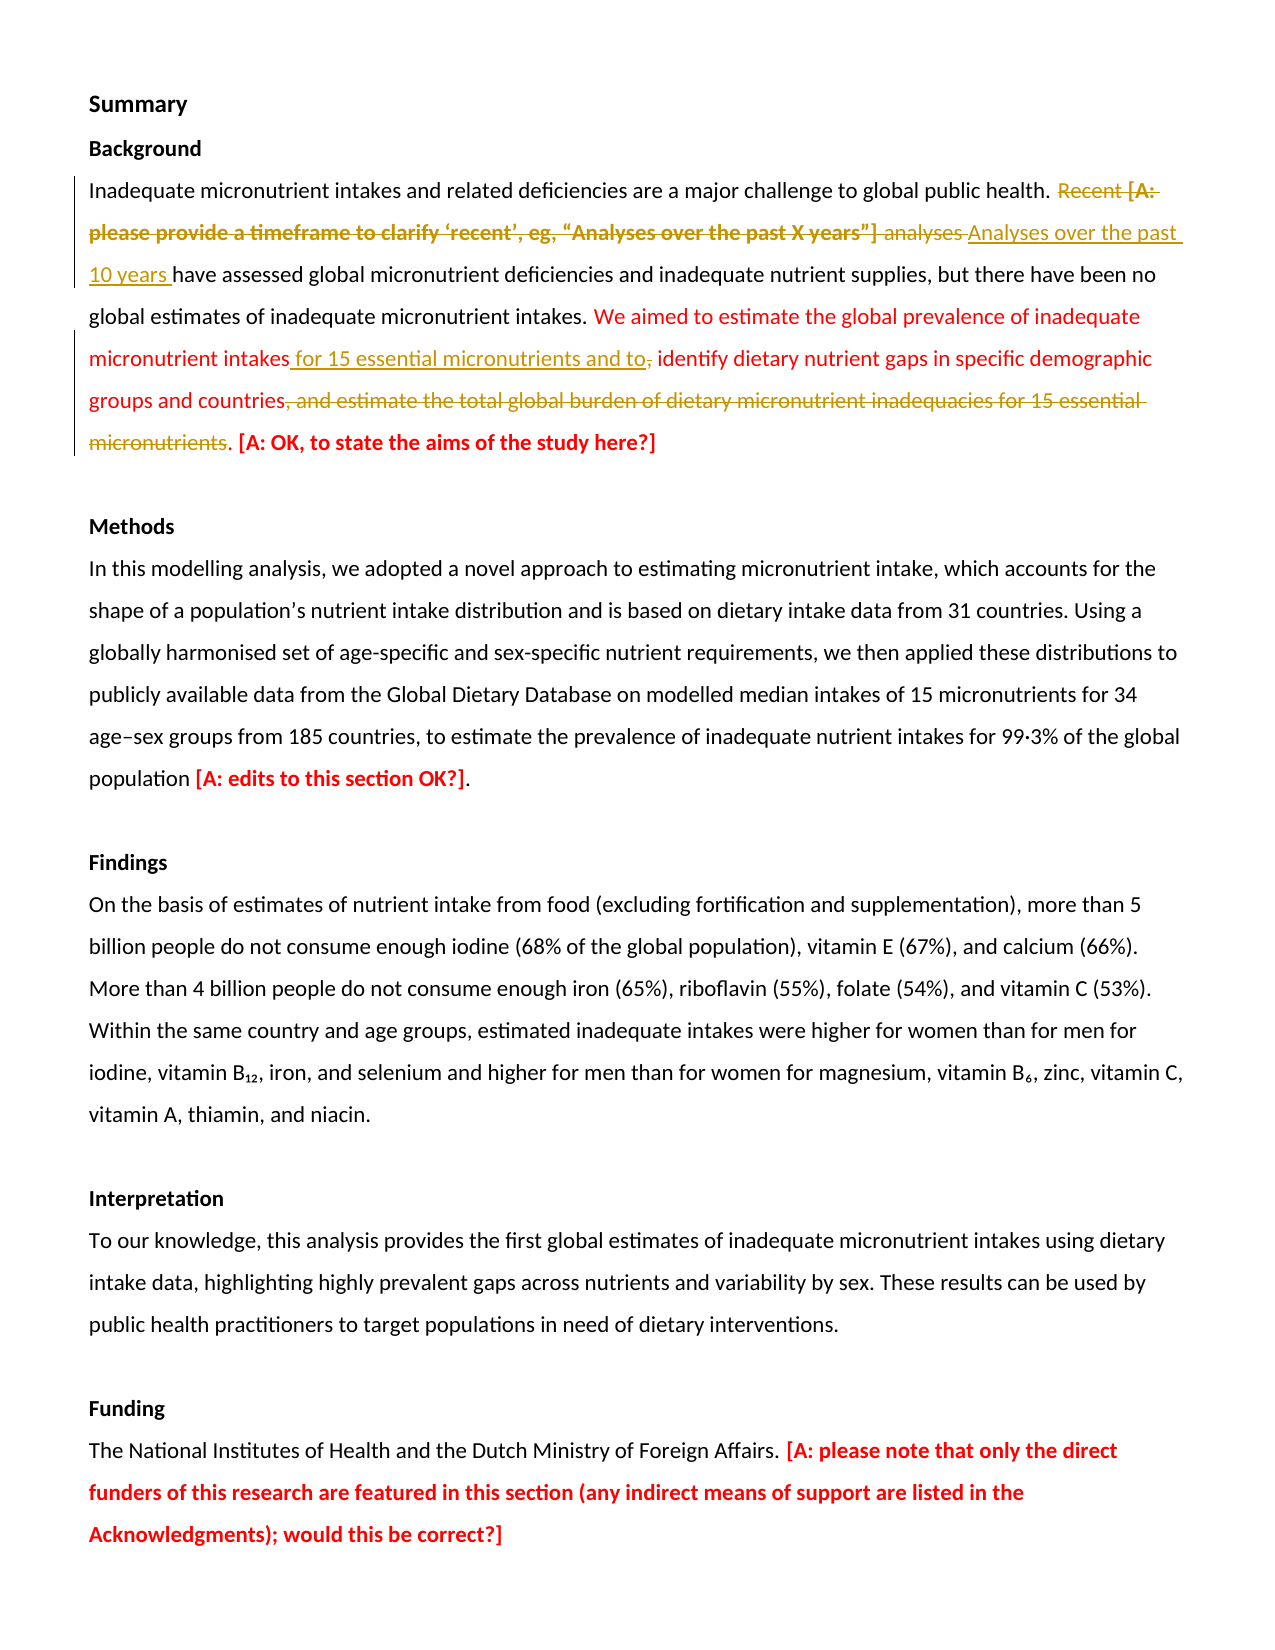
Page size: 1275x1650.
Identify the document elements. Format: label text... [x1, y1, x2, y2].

text Summary [89, 89, 1186, 119]
text The National Institutes of Health and the Dutch Ministry of Foreign Affairs. [A: please note that only the direct funders of this research are featured in this section (any indirect means of support are listed in the Acknowledgments); would this be correct?] [89, 1436, 1186, 1548]
text In this modelling analysis, we adopted a novel approach to estimating micronutrient intake, which accounts for the shape of a population’s nutrient intake distribution and is based on dietary intake data from 31 countries. Using a globally harmonised set of age-specific and sex-specific nutrient requirements, we then applied these distributions to publicly available data from the Global Dietary Database on modelled median intakes of 15 micronutrients for 34 age–sex groups from 185 countries, to estimate the prevalence of inadequate nutrient intakes for 99·3% of the global population [A: edits to this section OK?]. [89, 554, 1186, 792]
text Findings [89, 848, 1186, 876]
text Interpretation [89, 1184, 1186, 1212]
text Funding [89, 1394, 1186, 1422]
text Methods [89, 512, 1186, 540]
text Background [89, 134, 1186, 162]
text Inadequate micronutrient intakes and related deficiencies are a major challenge to global public health. have assessed global micronutrient deficiencies and inadequate nutrient supplies, but there have been no global estimates of inadequate micronutrient intakes. We aimed to estimate the global prevalence of inadequate micronutrient intakes identify dietary nutrient gaps in specific demographic groups and countries. [A: OK, to state the aims of the study here?] [89, 176, 1186, 456]
text To our knowledge, this analysis provides the first global estimates of inadequate micronutrient intakes using dietary intake data, highlighting highly prevalent gaps across nutrients and variability by sex. These results can be used by public health practitioners to target populations in need of dietary interventions. [89, 1226, 1186, 1338]
text On the basis of estimates of nutrient intake from food (excluding fortification and supplementation), more than 5 billion people do not consume enough iodine (68% of the global population), vitamin E (67%), and calcium (66%). More than 4 billion people do not consume enough iron (65%), riboflavin (55%), folate (54%), and vitamin C (53%). Within the same country and age groups, estimated inadequate intakes were higher for women than for men for iodine, vitamin B₁₂, iron, and selenium and higher for men than for women for magnesium, vitamin B₆, zinc, vitamin C, vitamin A, thiamin, and niacin. [89, 890, 1186, 1128]
